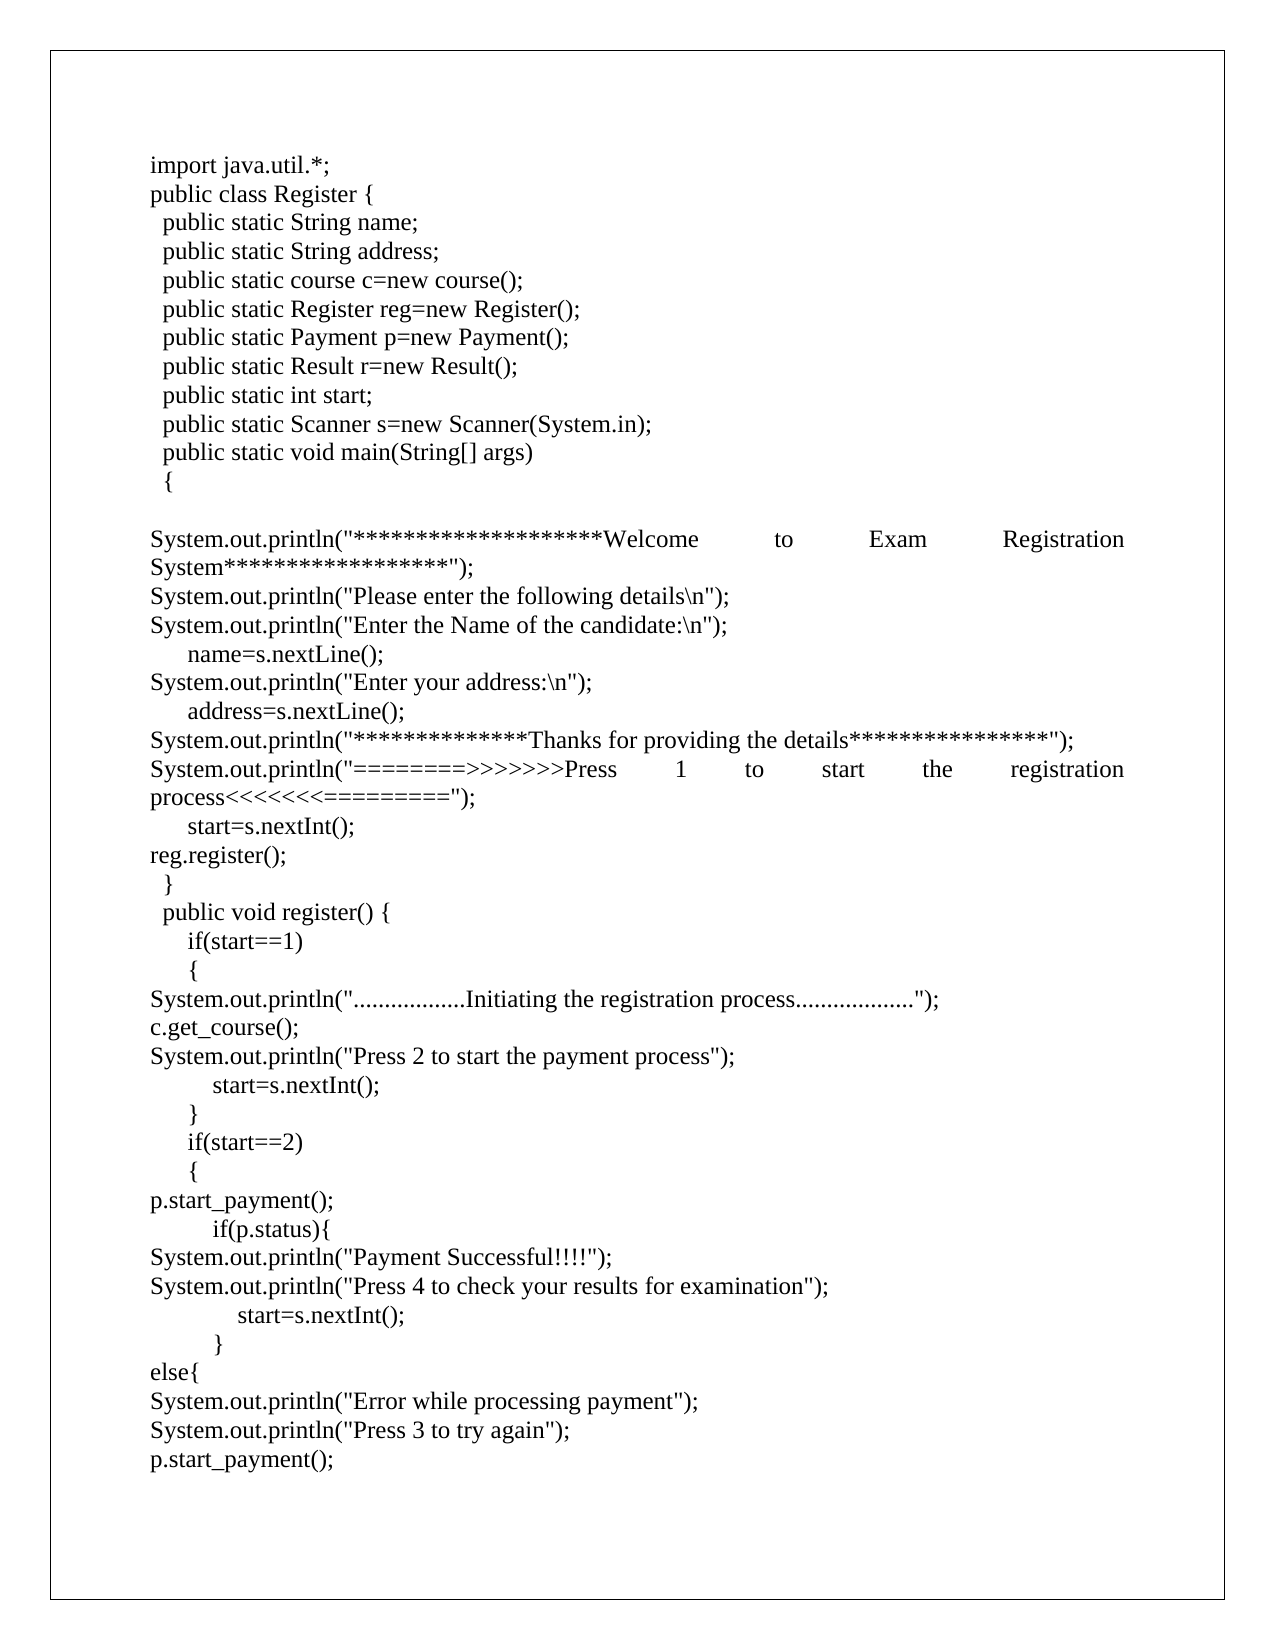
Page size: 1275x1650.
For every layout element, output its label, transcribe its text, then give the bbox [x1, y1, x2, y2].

text System.out.println("Please enter the following details\n"); [150, 581, 1125, 610]
text start=s.nextInt(); [150, 811, 1125, 840]
text name=s.nextLine(); [150, 639, 1125, 667]
text public static Register reg=new Register(); [150, 294, 1125, 322]
text { [150, 466, 1125, 495]
text System.out.println("..................Initiating the registration process..................."); [150, 984, 1125, 1012]
text System.out.println("Press 3 to try again"); [150, 1415, 1125, 1444]
text public static course c=new course(); [150, 265, 1125, 294]
text start=s.nextInt(); [150, 1300, 1125, 1329]
text else{ [150, 1357, 1125, 1386]
text public static Result r=new Result(); [150, 351, 1125, 380]
text System.out.println("Payment Successful!!!!"); [150, 1242, 1125, 1271]
text System.out.println("**************Thanks for providing the details****************"); [150, 725, 1125, 754]
text if(p.status){ [150, 1214, 1125, 1242]
text p.start_payment(); [150, 1185, 1125, 1214]
text start=s.nextInt(); [150, 1070, 1125, 1099]
text address=s.nextLine(); [150, 696, 1125, 725]
text public static int start; [150, 380, 1125, 409]
text System.out.println("========>>>>>>>Press 1 to start the registration process<<<<<<<========="); [150, 754, 1125, 811]
text public static String address; [150, 236, 1125, 265]
text } [150, 869, 1125, 897]
text import java.util.*; [150, 150, 1125, 179]
text public static Payment p=new Payment(); [150, 322, 1125, 351]
text if(start==1) [150, 926, 1125, 955]
text { [150, 1156, 1125, 1185]
text public static Scanner s=new Scanner(System.in); [150, 409, 1125, 437]
text public class Register { [150, 179, 1125, 207]
text { [150, 955, 1125, 984]
text reg.register(); [150, 840, 1125, 869]
text public static void main(String[] args) [150, 437, 1125, 466]
text public static String name; [150, 207, 1125, 236]
text System.out.println("Press 2 to start the payment process"); [150, 1041, 1125, 1070]
text } [150, 1099, 1125, 1127]
text p.start_payment(); [150, 1444, 1125, 1472]
text System.out.println("Enter your address:\n"); [150, 667, 1125, 696]
text } [150, 1329, 1125, 1357]
text c.get_course(); [150, 1012, 1125, 1041]
text System.out.println("********************Welcome to Exam Registration System******************"); [150, 524, 1125, 581]
text public void register() { [150, 897, 1125, 926]
text System.out.println("Error while processing payment"); [150, 1386, 1125, 1415]
text if(start==2) [150, 1127, 1125, 1156]
text System.out.println("Press 4 to check your results for examination"); [150, 1271, 1125, 1300]
text System.out.println("Enter the Name of the candidate:\n"); [150, 610, 1125, 639]
